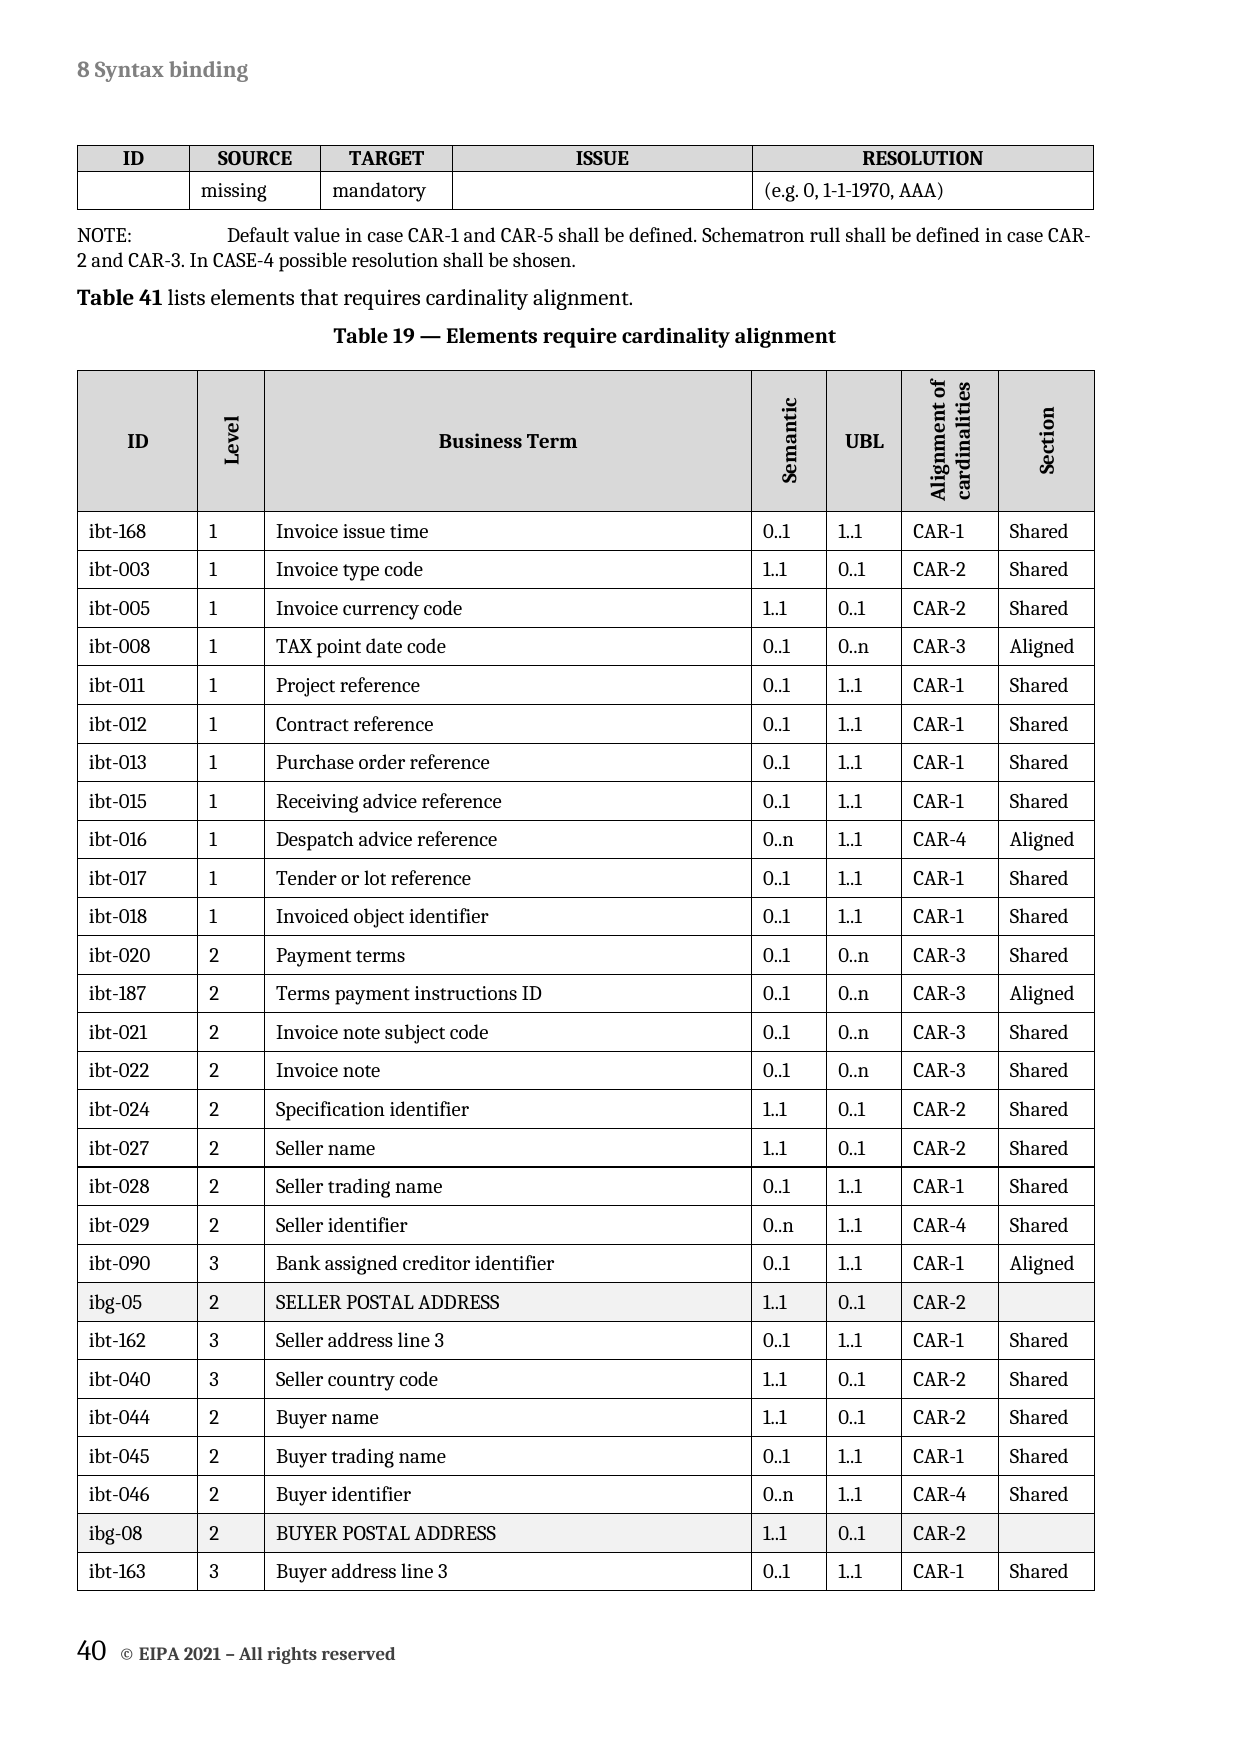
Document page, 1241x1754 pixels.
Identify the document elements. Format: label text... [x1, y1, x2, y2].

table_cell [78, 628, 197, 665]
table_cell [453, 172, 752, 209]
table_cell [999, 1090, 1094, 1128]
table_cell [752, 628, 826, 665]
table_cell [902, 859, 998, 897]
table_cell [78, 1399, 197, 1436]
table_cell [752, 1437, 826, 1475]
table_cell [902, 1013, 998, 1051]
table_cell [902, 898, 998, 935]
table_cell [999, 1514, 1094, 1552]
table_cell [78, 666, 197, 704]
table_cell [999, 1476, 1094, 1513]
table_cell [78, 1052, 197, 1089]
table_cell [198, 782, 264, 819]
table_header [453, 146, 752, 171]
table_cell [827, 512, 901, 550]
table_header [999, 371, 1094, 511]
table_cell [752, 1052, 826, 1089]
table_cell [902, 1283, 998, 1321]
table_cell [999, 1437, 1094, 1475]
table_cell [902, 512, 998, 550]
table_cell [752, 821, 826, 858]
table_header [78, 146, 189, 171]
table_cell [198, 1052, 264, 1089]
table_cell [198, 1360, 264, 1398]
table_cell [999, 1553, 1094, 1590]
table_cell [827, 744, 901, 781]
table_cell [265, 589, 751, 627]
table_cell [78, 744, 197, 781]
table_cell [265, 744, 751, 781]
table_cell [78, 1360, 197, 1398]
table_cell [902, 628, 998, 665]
text Table 41 lists elements that requires cardinality alignment. [77, 285, 1092, 311]
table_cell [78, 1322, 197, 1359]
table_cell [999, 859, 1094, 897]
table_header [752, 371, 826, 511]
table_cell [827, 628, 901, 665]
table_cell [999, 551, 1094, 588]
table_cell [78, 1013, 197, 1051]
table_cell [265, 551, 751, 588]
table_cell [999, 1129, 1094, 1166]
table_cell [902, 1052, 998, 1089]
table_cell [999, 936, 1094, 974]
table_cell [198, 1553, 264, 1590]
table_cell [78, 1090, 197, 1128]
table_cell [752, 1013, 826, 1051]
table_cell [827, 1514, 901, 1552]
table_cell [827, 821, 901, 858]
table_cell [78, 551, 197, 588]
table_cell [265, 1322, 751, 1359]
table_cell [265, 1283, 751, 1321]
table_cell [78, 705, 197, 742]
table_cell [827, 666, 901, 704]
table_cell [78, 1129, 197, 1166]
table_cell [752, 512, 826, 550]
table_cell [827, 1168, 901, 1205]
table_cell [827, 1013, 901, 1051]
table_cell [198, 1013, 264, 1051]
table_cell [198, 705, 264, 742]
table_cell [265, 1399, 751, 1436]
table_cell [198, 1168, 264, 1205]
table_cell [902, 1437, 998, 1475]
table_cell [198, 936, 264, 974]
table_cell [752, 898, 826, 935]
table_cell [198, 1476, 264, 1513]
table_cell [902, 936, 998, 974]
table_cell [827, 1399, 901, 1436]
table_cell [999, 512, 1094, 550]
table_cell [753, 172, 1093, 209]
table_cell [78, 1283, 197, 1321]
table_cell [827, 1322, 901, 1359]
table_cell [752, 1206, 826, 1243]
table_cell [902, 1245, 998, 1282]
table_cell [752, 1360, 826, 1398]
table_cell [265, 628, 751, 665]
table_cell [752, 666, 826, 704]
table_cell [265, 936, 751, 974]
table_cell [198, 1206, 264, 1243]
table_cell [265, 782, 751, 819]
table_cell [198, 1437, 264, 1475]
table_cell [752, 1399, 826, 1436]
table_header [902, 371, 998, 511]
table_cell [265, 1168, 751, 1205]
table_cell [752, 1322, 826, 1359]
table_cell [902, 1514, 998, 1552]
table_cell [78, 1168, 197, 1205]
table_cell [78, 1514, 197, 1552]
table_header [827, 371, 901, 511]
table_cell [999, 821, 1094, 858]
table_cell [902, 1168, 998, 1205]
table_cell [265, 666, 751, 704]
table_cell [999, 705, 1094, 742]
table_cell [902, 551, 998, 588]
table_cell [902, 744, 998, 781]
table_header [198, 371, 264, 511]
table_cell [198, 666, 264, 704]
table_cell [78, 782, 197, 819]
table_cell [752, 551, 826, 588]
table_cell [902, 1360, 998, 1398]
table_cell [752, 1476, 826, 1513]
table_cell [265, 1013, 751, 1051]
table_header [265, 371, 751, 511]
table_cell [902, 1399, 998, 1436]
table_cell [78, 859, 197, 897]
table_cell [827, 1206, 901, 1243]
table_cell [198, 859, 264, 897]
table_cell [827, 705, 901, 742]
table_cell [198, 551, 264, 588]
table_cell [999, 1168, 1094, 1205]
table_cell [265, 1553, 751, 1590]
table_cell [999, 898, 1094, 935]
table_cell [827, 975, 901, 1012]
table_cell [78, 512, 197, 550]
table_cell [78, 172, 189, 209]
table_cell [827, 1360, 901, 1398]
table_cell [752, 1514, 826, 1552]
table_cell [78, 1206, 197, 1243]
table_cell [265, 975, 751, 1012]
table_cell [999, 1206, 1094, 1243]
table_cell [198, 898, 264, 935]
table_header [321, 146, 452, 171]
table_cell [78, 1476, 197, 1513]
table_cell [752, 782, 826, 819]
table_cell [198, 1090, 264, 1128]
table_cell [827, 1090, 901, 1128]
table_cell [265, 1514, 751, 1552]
text NOTE: Default value in case CAR-1 and CAR-5 shall be defined. Schematron rull shall be defined in case CAR-2 and CAR-3. In CASE-4 possible resolution shall be shosen. [77, 248, 1092, 273]
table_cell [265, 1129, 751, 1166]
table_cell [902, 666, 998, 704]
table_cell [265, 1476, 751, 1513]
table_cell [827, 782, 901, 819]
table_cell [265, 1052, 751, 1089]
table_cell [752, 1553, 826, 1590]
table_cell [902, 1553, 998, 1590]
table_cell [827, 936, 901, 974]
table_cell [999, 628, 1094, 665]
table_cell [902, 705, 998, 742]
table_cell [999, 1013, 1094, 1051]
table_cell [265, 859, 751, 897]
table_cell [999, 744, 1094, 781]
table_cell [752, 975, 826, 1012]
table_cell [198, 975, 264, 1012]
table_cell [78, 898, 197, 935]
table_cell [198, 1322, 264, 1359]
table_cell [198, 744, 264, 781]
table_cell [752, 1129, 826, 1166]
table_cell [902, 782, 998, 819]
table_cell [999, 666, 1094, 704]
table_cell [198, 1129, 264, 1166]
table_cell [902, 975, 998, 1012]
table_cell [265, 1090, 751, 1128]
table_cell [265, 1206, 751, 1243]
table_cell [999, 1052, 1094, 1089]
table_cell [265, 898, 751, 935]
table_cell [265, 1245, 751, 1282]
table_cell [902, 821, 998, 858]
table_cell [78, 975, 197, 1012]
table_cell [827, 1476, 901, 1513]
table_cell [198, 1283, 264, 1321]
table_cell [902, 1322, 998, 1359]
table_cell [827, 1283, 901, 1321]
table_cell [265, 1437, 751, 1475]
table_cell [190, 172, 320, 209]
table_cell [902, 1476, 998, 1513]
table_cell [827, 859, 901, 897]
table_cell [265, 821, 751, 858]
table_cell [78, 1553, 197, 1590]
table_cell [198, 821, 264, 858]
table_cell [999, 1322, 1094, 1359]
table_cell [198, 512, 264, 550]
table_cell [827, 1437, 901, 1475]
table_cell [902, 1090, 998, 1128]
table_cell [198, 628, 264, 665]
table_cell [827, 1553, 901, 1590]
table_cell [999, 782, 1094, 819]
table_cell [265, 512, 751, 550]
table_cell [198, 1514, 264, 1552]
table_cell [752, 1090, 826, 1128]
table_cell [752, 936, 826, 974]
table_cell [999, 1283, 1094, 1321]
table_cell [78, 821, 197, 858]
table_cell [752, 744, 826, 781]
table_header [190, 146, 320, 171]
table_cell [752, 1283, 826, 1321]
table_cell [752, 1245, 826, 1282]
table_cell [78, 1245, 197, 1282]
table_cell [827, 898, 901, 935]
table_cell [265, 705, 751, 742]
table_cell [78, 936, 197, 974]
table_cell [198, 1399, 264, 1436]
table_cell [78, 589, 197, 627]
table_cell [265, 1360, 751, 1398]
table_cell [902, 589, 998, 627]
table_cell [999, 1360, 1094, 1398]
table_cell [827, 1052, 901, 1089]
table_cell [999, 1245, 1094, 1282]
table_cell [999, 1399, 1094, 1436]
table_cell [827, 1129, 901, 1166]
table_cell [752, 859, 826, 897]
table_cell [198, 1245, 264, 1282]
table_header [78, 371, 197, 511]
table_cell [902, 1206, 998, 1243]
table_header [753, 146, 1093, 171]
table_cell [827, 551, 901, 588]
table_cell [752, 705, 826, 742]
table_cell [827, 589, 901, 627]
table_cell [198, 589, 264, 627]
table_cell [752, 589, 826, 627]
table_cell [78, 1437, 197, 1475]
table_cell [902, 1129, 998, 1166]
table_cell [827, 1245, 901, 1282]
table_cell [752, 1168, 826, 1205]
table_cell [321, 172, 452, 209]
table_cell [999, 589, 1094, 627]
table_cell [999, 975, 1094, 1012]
